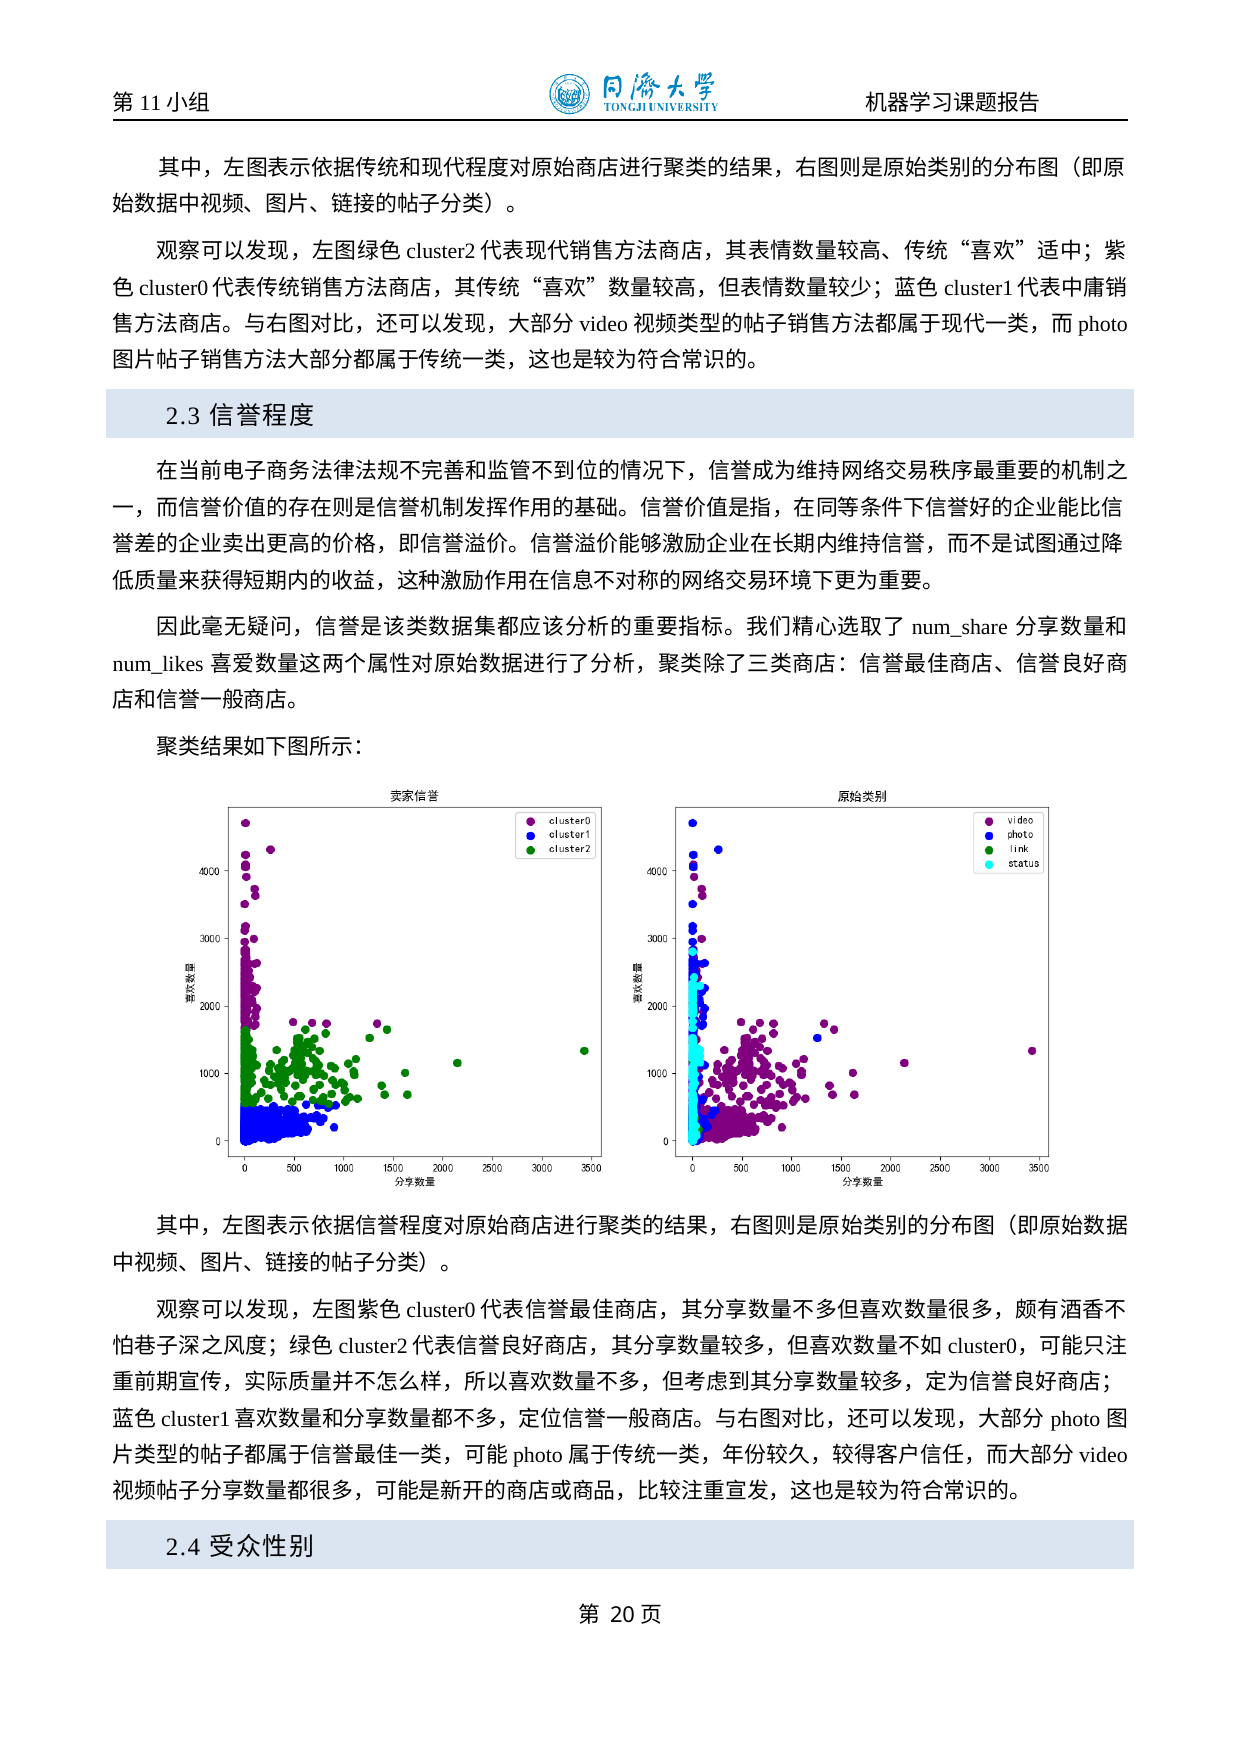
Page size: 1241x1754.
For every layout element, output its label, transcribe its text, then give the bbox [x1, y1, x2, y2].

subtitle 2.3 信誉程度 [113, 395, 1128, 431]
text 观察可以发现，左图绿色cluster2代表现代销售方法商店，其表情数量较高、传统“喜欢”适中；紫色cluster0代表传统销售方法商店，其传统“喜欢”数量较高，但表情数量较少；蓝色cluster1代表中庸销售方法商店。与右图对比，还可以发现，大部分video 视频类型的帖子销售方法都属于现代一类，而photo 图片帖子销售方法大部分都属于传统一类，这也是较为符合常识的。 [112, 233, 1128, 374]
text 观察可以发现，左图紫色cluster0代表信誉最佳商店，其分享数量不多但喜欢数量很多，颇有酒香不怕巷子深之风度；绿色cluster2代表信誉良好商店，其分享数量较多，但喜欢数量不如cluster0，可能只注重前期宣传，实际质量并不怎么样，所以喜欢数量不多，但考虑到其分享数量较多，定为信誉良好商店；蓝色cluster1喜欢数量和分享数量都不多，定位信誉一般商店。与右图对比，还可以发现，大部分photo 图片类型的帖子都属于信誉最佳一类，可能photo 属于传统一类，年份较久，较得客户信任，而大部分video 视频帖子分享数量都很多，可能是新开的商店或商品，比较注重宣发，这也是较为符合常识的。 [112, 1292, 1128, 1505]
picture [166, 775, 1074, 1195]
subtitle 2.4 受众性别 [113, 1526, 1128, 1563]
text 其中，左图表示依据传统和现代程度对原始商店进行聚类的结果，右图则是原始类别的分布图（即原始数据中视频、图片、链接的帖子分类）。 [112, 150, 1128, 218]
picture [545, 68, 723, 116]
text 聚类结果如下图所示： [112, 729, 1128, 761]
text 其中，左图表示依据信誉程度对原始商店进行聚类的结果，右图则是原始类别的分布图（即原始数据中视频、图片、链接的帖子分类）。 [112, 1208, 1128, 1277]
text 因此毫无疑问，信誉是该类数据集都应该分析的重要指标。我们精心选取了num_share 分享数量和num_likes 喜爱数量这两个属性对原始数据进行了分析，聚类除了三类商店：信誉最佳商店、信誉良好商店和信誉一般商店。 [112, 609, 1128, 714]
text 在当前电子商务法律法规不完善和监管不到位的情况下，信誉成为维持网络交易秩序最重要的机制之一，而信誉价值的存在则是信誉机制发挥作用的基础。信誉价值是指，在同等条件下信誉好的企业能比信誉差的企业卖出更高的价格，即信誉溢价。信誉溢价能够激励企业在长期内维持信誉，而不是试图通过降低质量来获得短期内的收益，这种激励作用在信息不对称的网络交易环境下更为重要。 [112, 453, 1128, 594]
